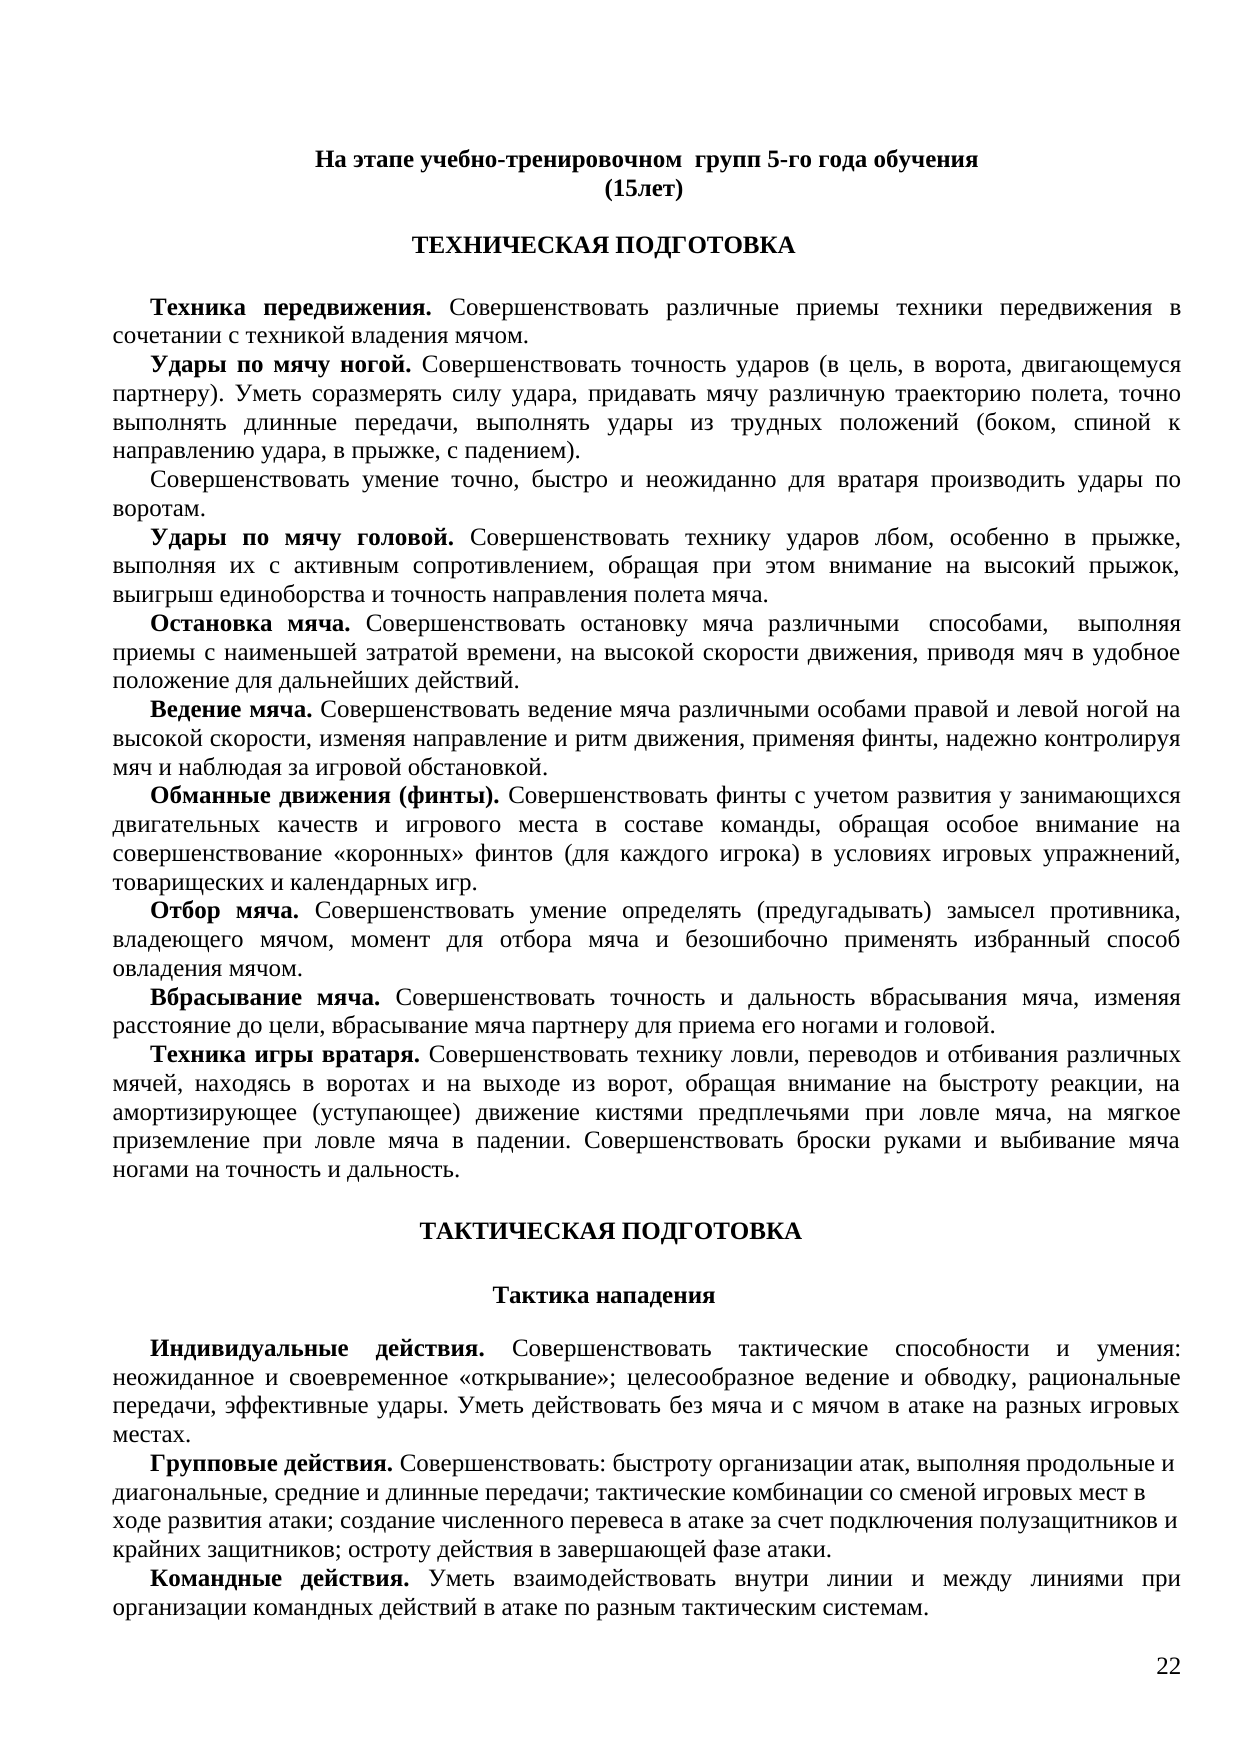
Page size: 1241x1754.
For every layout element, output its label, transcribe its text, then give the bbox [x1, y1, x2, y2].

text Удары по мячу ногой. Совершенствовать точность ударов (в цель, в ворота, двигающемуся партнеру). Уметь соразмерять силу удара, придавать мячу различную траекторию полета, точно выполнять длинные передачи, выполнять удары из трудных положений (боком, спиной к направлению удара, в прыжке, с падением). [112, 349, 1182, 464]
text Остановка мяча. Совершенствовать остановку мяча различными способами, выполняя приемы с наименьшей затратой времени, на высокой скорости движения, приводя мяч в удобное положение для дальнейших действий. [112, 608, 1182, 694]
text Индивидуальные действия. Совершенствовать тактические способности и умения: неожиданное и своевременное «открывание»; целесообразное ведение и обводку, рациональные передачи, эффективные удары. Уметь действовать без мяча и с мячом в атаке на разных игровых местах. [112, 1333, 1182, 1448]
text Отбор мяча. Совершенствовать умение определять (предугадывать) замысел противника, владеющего мячом, момент для отбора мяча и безошибочно применять избранный способ овладения мячом. [112, 896, 1182, 982]
text ТЕХНИЧЕСКАЯ ПОДГОТОВКА [290, 230, 918, 259]
text Вбрасывание мяча. Совершенствовать точность и дальность вбрасывания мяча, изменяя расстояние до цели, вбрасывание мяча партнеру для приема его ногами и головой. [112, 982, 1182, 1039]
text Удары по мячу головой. Совершенствовать технику ударов лбом, особенно в прыжке, выполняя их с активным сопротивлением, обращая при этом внимание на высокий прыжок, выигрыш единоборства и точность направления полета мяча. [112, 522, 1182, 608]
text Командные действия. Уметь взаимодействовать внутри линии и между линиями при организации командных действий в атаке по разным тактическим системам. [112, 1563, 1182, 1621]
text Ведение мяча. Совершенствовать ведение мяча различными особами правой и левой ногой на высокой скорости, изменяя направление и ритм движения, применяя финты, надежно контролируя мяч и наблюдая за игровой обстановкой. [112, 694, 1182, 781]
text Совершенствовать умение точно, быстро и неожиданно для вратаря производить удары по воротам. [112, 464, 1182, 522]
text Техника передвижения. Совершенствовать различные приемы техники передвижения в сочетании с техникой владения мячом. [112, 292, 1182, 349]
text Тактика нападения [290, 1280, 918, 1309]
subtitle ТАКТИЧЕСКАЯ ПОДГОТОВКА [303, 1216, 918, 1245]
text Обманные движения (финты). Совершенствовать финты с учетом развития у занимающихся двигательных качеств и игрового места в составе команды, обращая особое внимание на совершенствование «коронных» финтов (для каждого игрока) в условиях игровых упражнений, товарищеских и календарных игр. [112, 781, 1182, 896]
text Техника игры вратаря. Совершенствовать технику ловли, переводов и отбивания различных мячей, находясь в воротах и на выходе из ворот, обращая внимание на быстроту реакции, на амортизирующее (уступающее) движение кистями предплечьями при ловле мяча, на мягкое приземление при ловле мяча в падении. Совершенствовать броски руками и выбивание мяча ногами на точность и дальность. [112, 1039, 1182, 1183]
text Групповые действия. Совершенствовать: быстроту организации атак, выполняя продольные и диагональные, средние и длинные передачи; тактические комбинации со сменой игровых мест в ходе развития атаки; создание численного перевеса в атаке за счет подключения полузащитников и крайних защитников; остроту действия в завершающей фазе атаки. [112, 1448, 1179, 1563]
subtitle На этапе учебно-тренировочном групп 5-го года обучения (15лет) [315, 144, 1003, 201]
